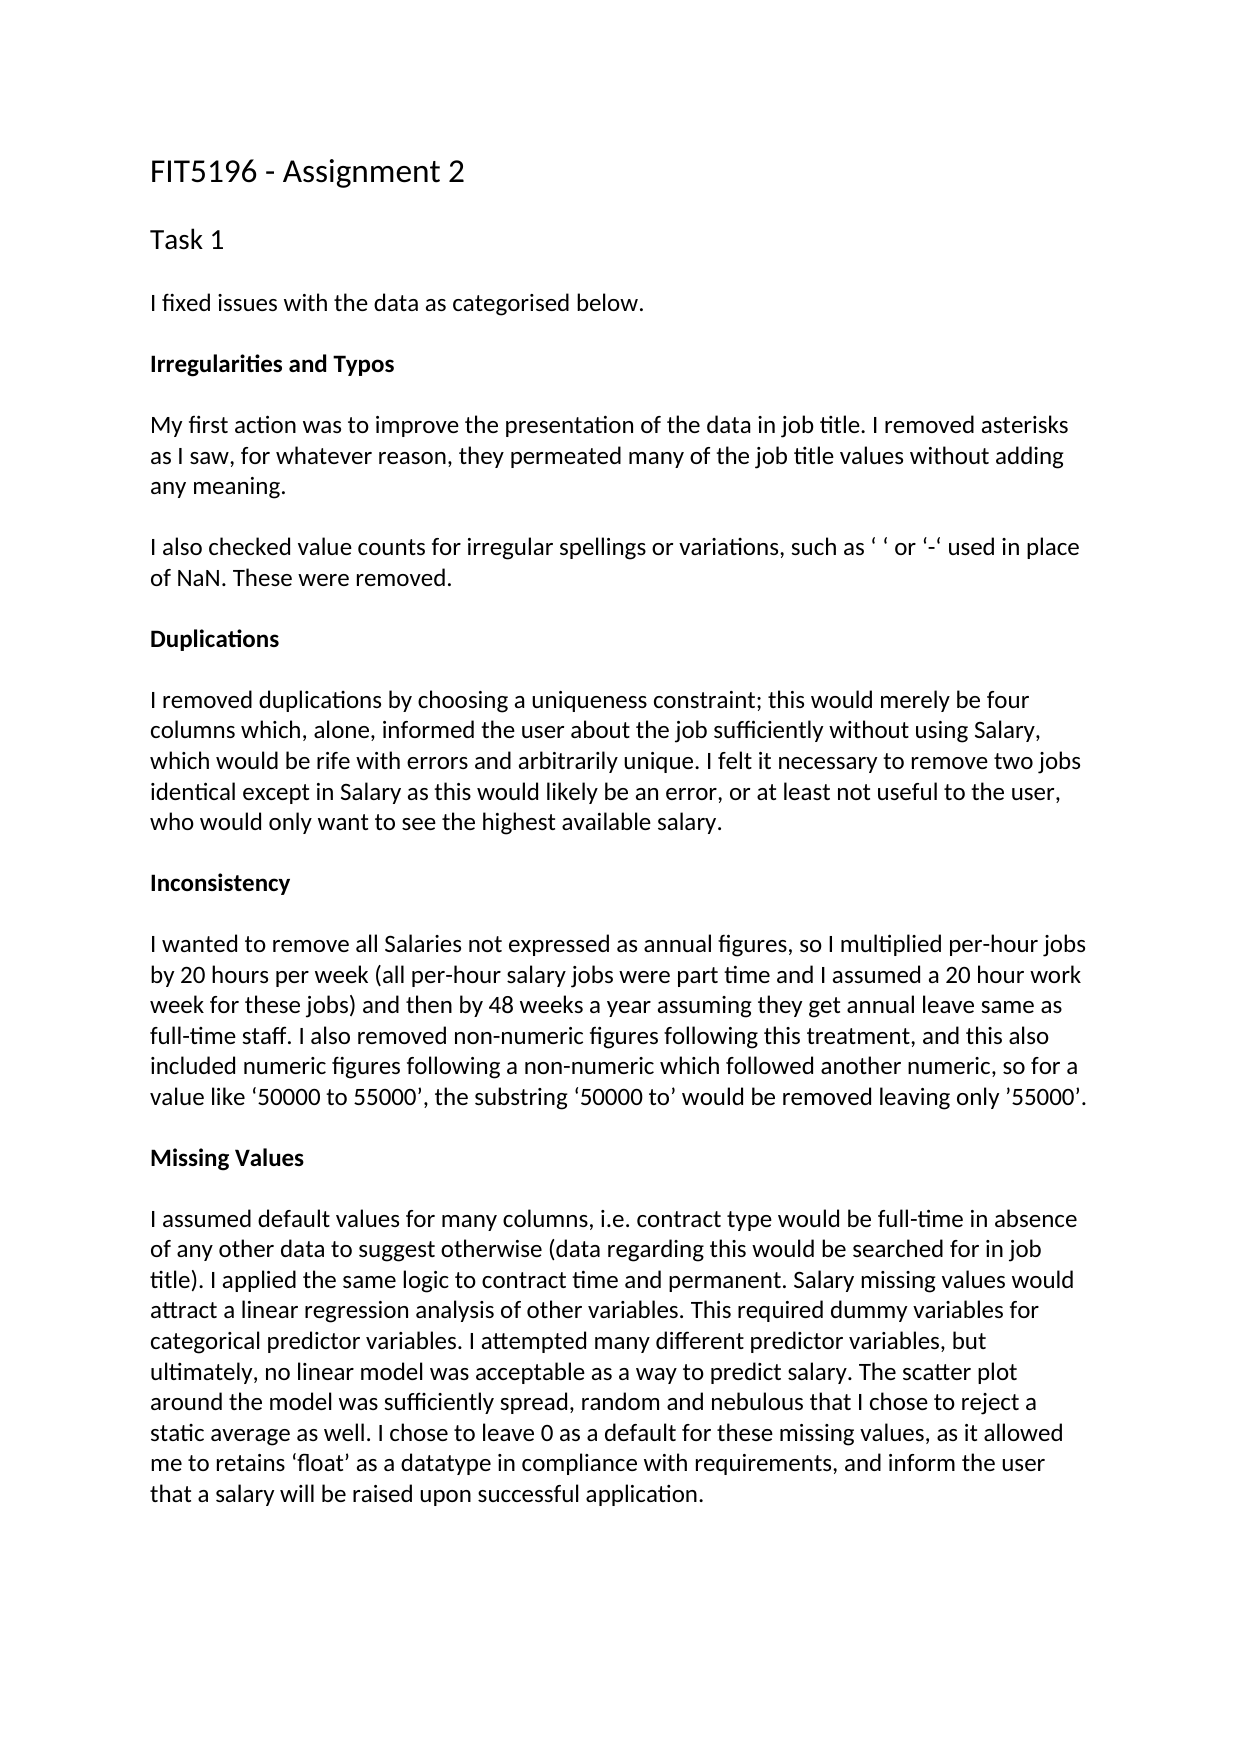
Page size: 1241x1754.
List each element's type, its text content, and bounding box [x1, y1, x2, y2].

text I wanted to remove all Salaries not expressed as annual figures, so I multiplied per-hour jobs by 20 hours per week (all per-hour salary jobs were part time and I assumed a 20 hour work week for these jobs) and then by 48 weeks a year assuming they get annual leave same as full-time staff. I also removed non-numeric figures following this treatment, and this also included numeric figures following a non-numeric which followed another numeric, so for a value like ‘50000 to 55000’, the substring ‘50000 to’ would be removed leaving only ’55000’. [150, 928, 1090, 1111]
text I assumed default values for many columns, i.e. contract type would be full-time in absence of any other data to suggest otherwise (data regarding this would be searched for in job title). I applied the same logic to contract time and permanent. Salary missing values would attract a linear regression analysis of other variables. This required dummy variables for categorical predictor variables. I attempted many different predictor variables, but ultimately, no linear model was acceptable as a way to predict salary. The scatter plot around the model was sufficiently spread, random and nebulous that I chose to reject a static average as well. I chose to leave 0 as a default for these missing values, as it allowed me to retains ‘float’ as a datatype in compliance with requirements, and inform the user that a salary will be raised upon successful application. [150, 1203, 1090, 1508]
text Task 1 [150, 221, 1090, 257]
text FIT5196 - Assignment 2 [150, 150, 1090, 191]
text I also checked value counts for irregular spellings or variations, such as ‘ ‘ or ‘-‘ used in place of NaN. These were removed. [150, 532, 1090, 593]
text Irregularities and Typos [150, 348, 1090, 379]
text Missing Values [150, 1142, 1090, 1172]
text Inconsistency [150, 867, 1090, 898]
text Duplications [150, 623, 1090, 654]
text I removed duplications by choosing a uniqueness constraint; this would merely be four columns which, alone, informed the user about the job sufficiently without using Salary, which would be rife with errors and arbitrarily unique. I felt it necessary to remove two jobs identical except in Salary as this would likely be an error, or at least not useful to the user, who would only want to see the highest available salary. [150, 684, 1090, 837]
text My first action was to improve the presentation of the data in job title. I removed asterisks as I saw, for whatever reason, they permeated many of the job title values without adding any meaning. [150, 409, 1090, 501]
text I fixed issues with the data as categorised below. [150, 287, 1090, 318]
